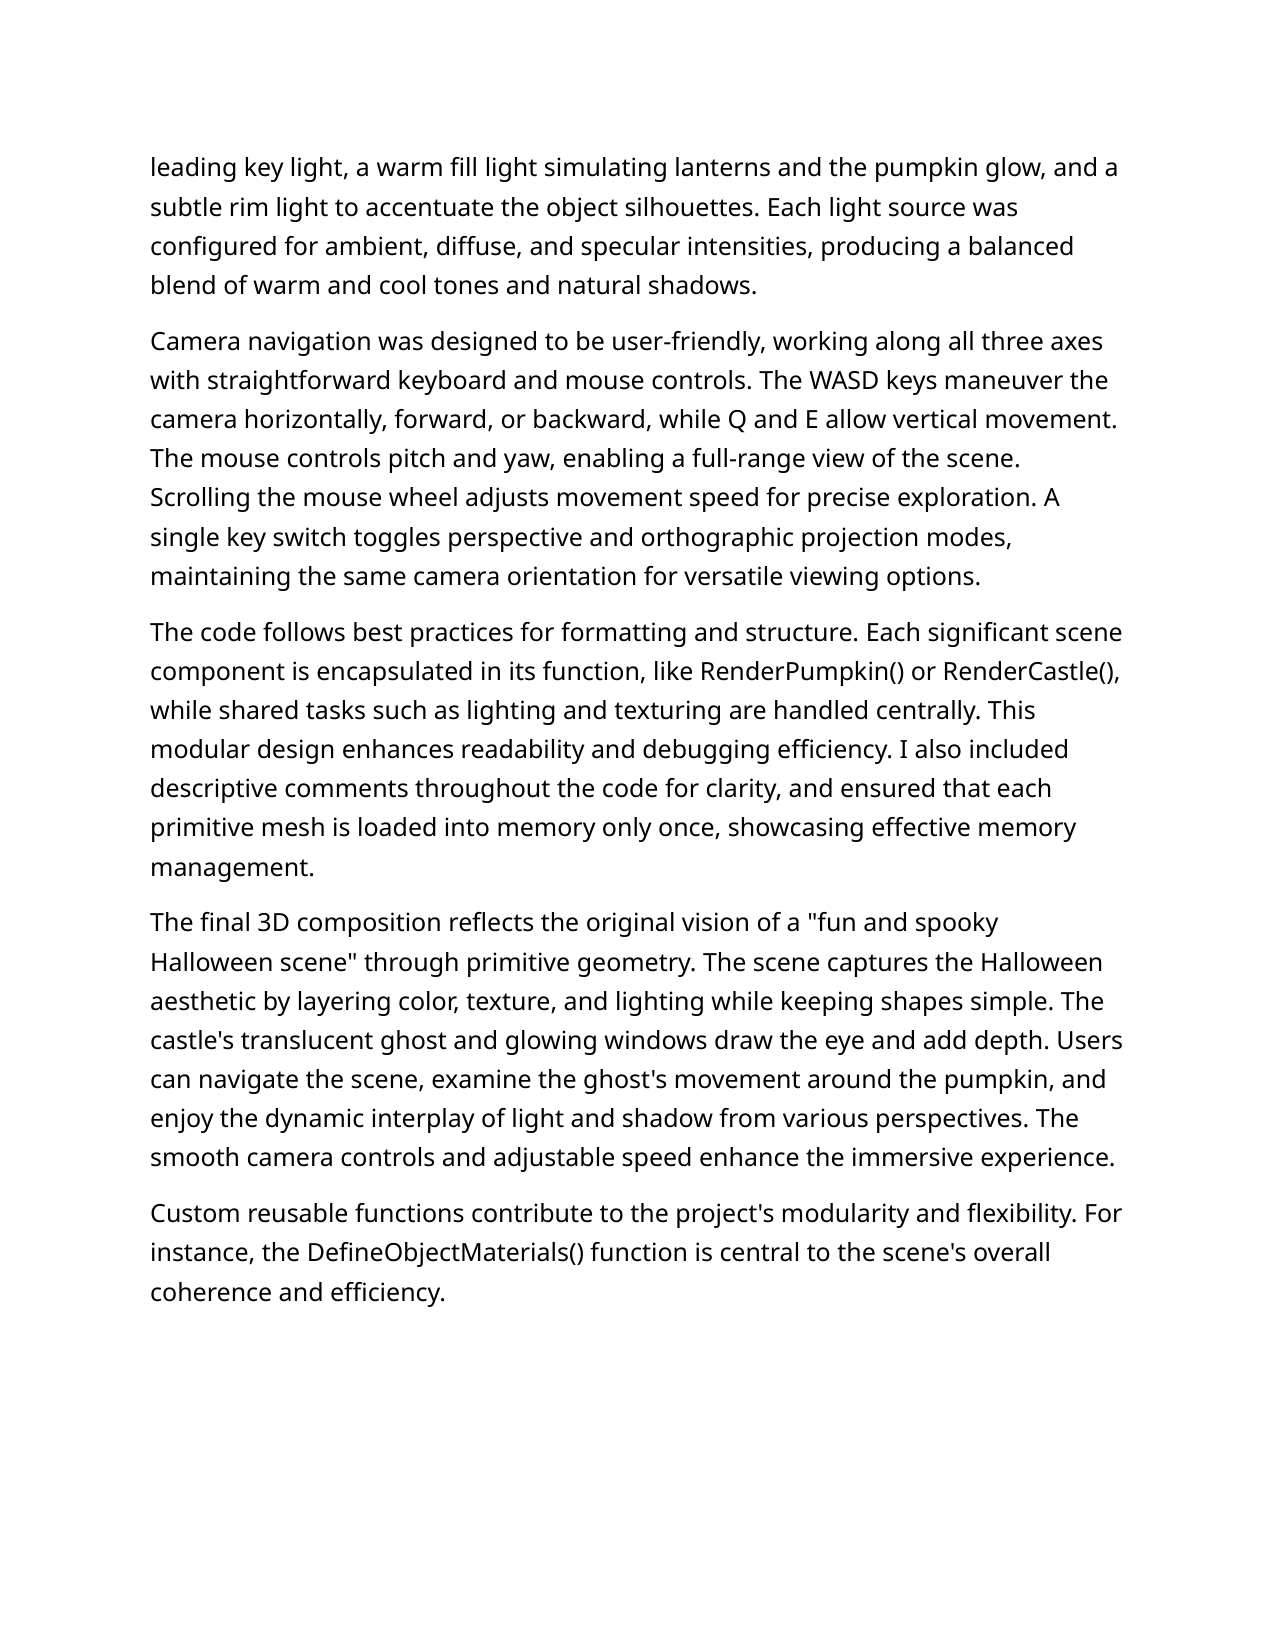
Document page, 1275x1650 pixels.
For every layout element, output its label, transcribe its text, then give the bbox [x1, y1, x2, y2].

text The code follows best practices for formatting and structure. Each significant scene component is encapsulated in its function, like RenderPumpkin() or RenderCastle(), while shared tasks such as lighting and texturing are handled centrally. This modular design enhances readability and debugging efficiency. I also included descriptive comments throughout the code for clarity, and ensured that each primitive mesh is loaded into memory only once, showcasing effective memory management. [150, 614, 1125, 883]
text Camera navigation was designed to be user-friendly, working along all three axes with straightforward keyboard and mouse controls. The WASD keys maneuver the camera horizontally, forward, or backward, while Q and E allow vertical movement. The mouse controls pitch and yaw, enabling a full-range view of the scene. Scrolling the mouse wheel adjusts movement speed for precise exploration. A single key switch toggles perspective and orthographic projection modes, maintaining the same camera orientation for versatile viewing options. [150, 323, 1125, 592]
text The final 3D composition reflects the original vision of a "fun and spooky Halloween scene" through primitive geometry. The scene captures the Halloween aesthetic by layering color, texture, and lighting while keeping shapes simple. The castle's translucent ghost and glowing windows draw the eye and add depth. Users can navigate the scene, examine the ghost's movement around the pumpkin, and enjoy the dynamic interplay of light and shadow from various perspectives. The smooth camera controls and adjustable speed enhance the immersive experience. [150, 905, 1125, 1174]
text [150, 150, 1125, 302]
text Custom reusable functions contribute to the project's modularity and flexibility. For instance, the DefineObjectMaterials() function is central to the scene's overall coherence and efficiency. [150, 1196, 1125, 1308]
